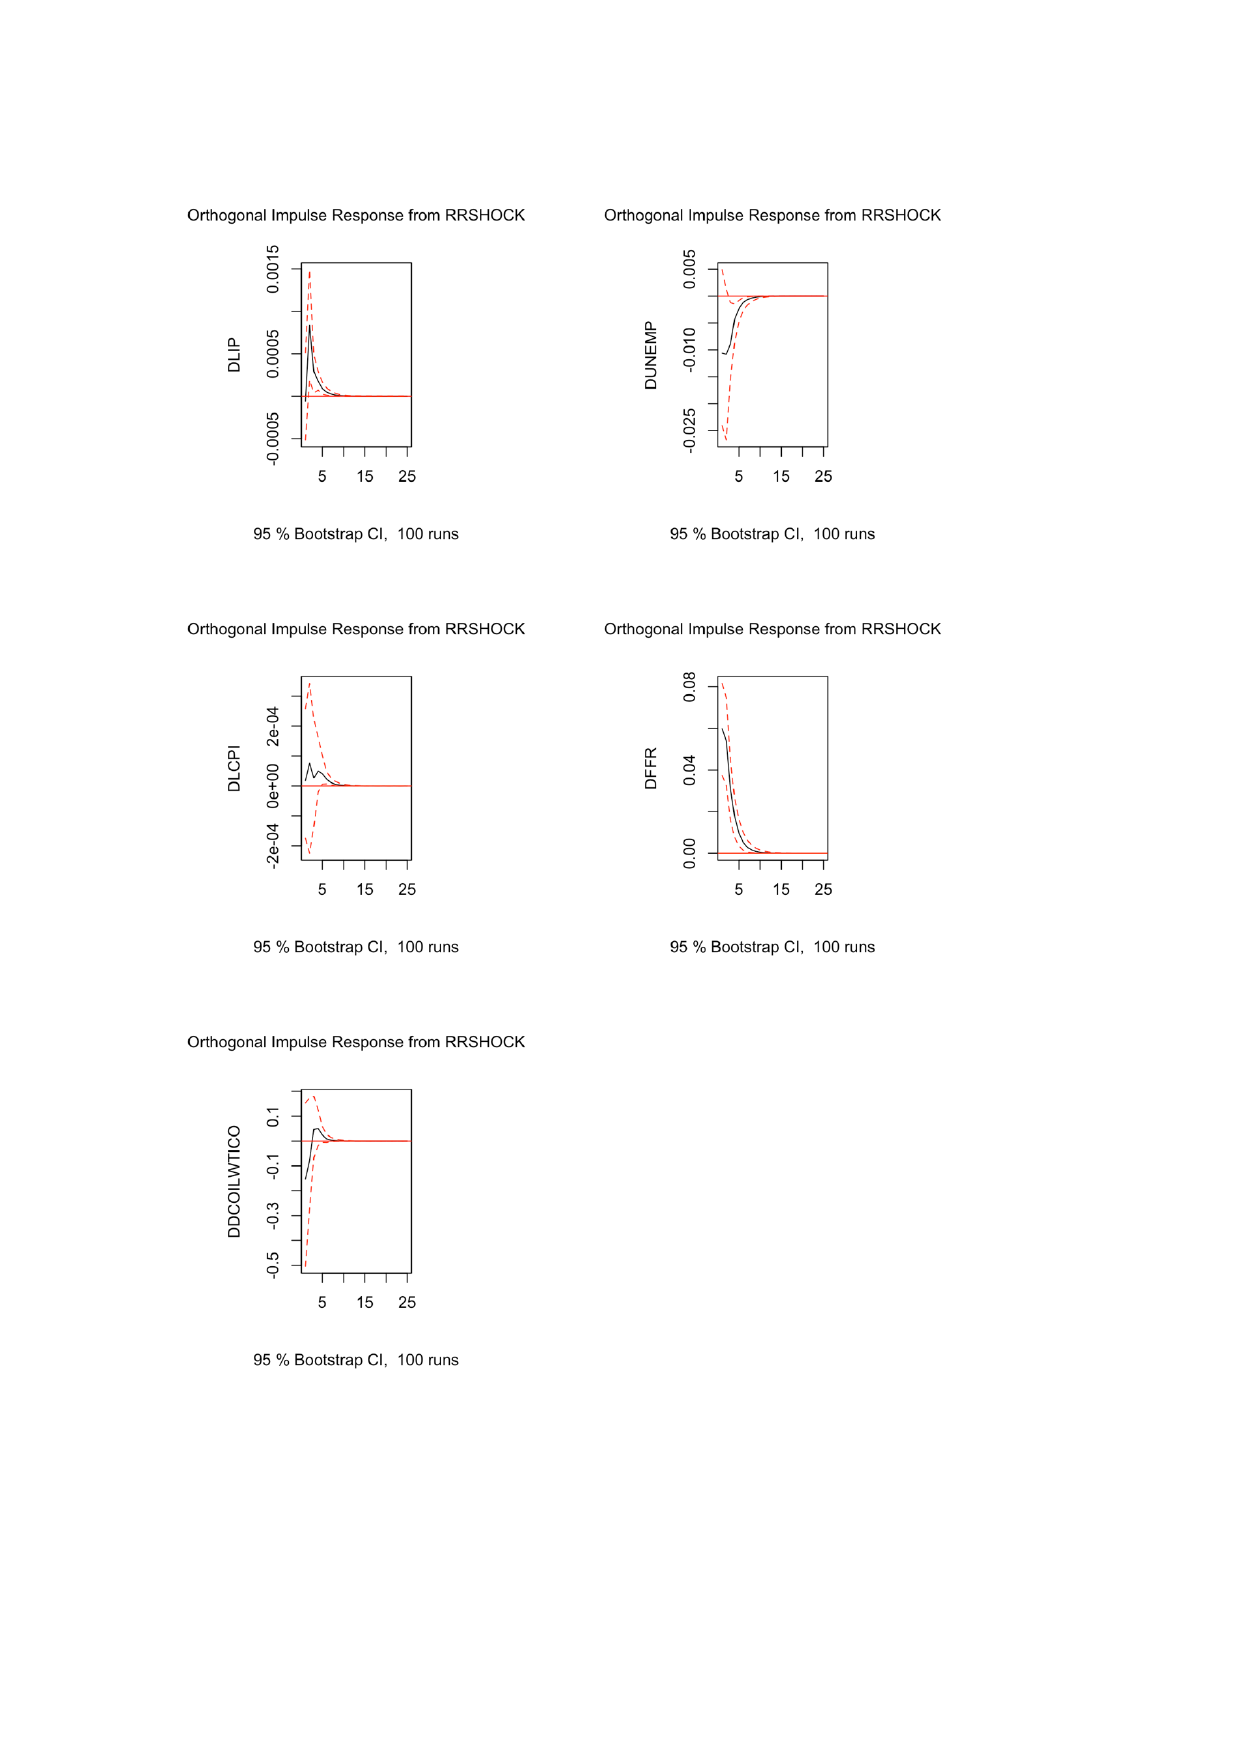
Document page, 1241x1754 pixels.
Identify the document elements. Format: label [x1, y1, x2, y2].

picture [147, 147, 981, 1388]
